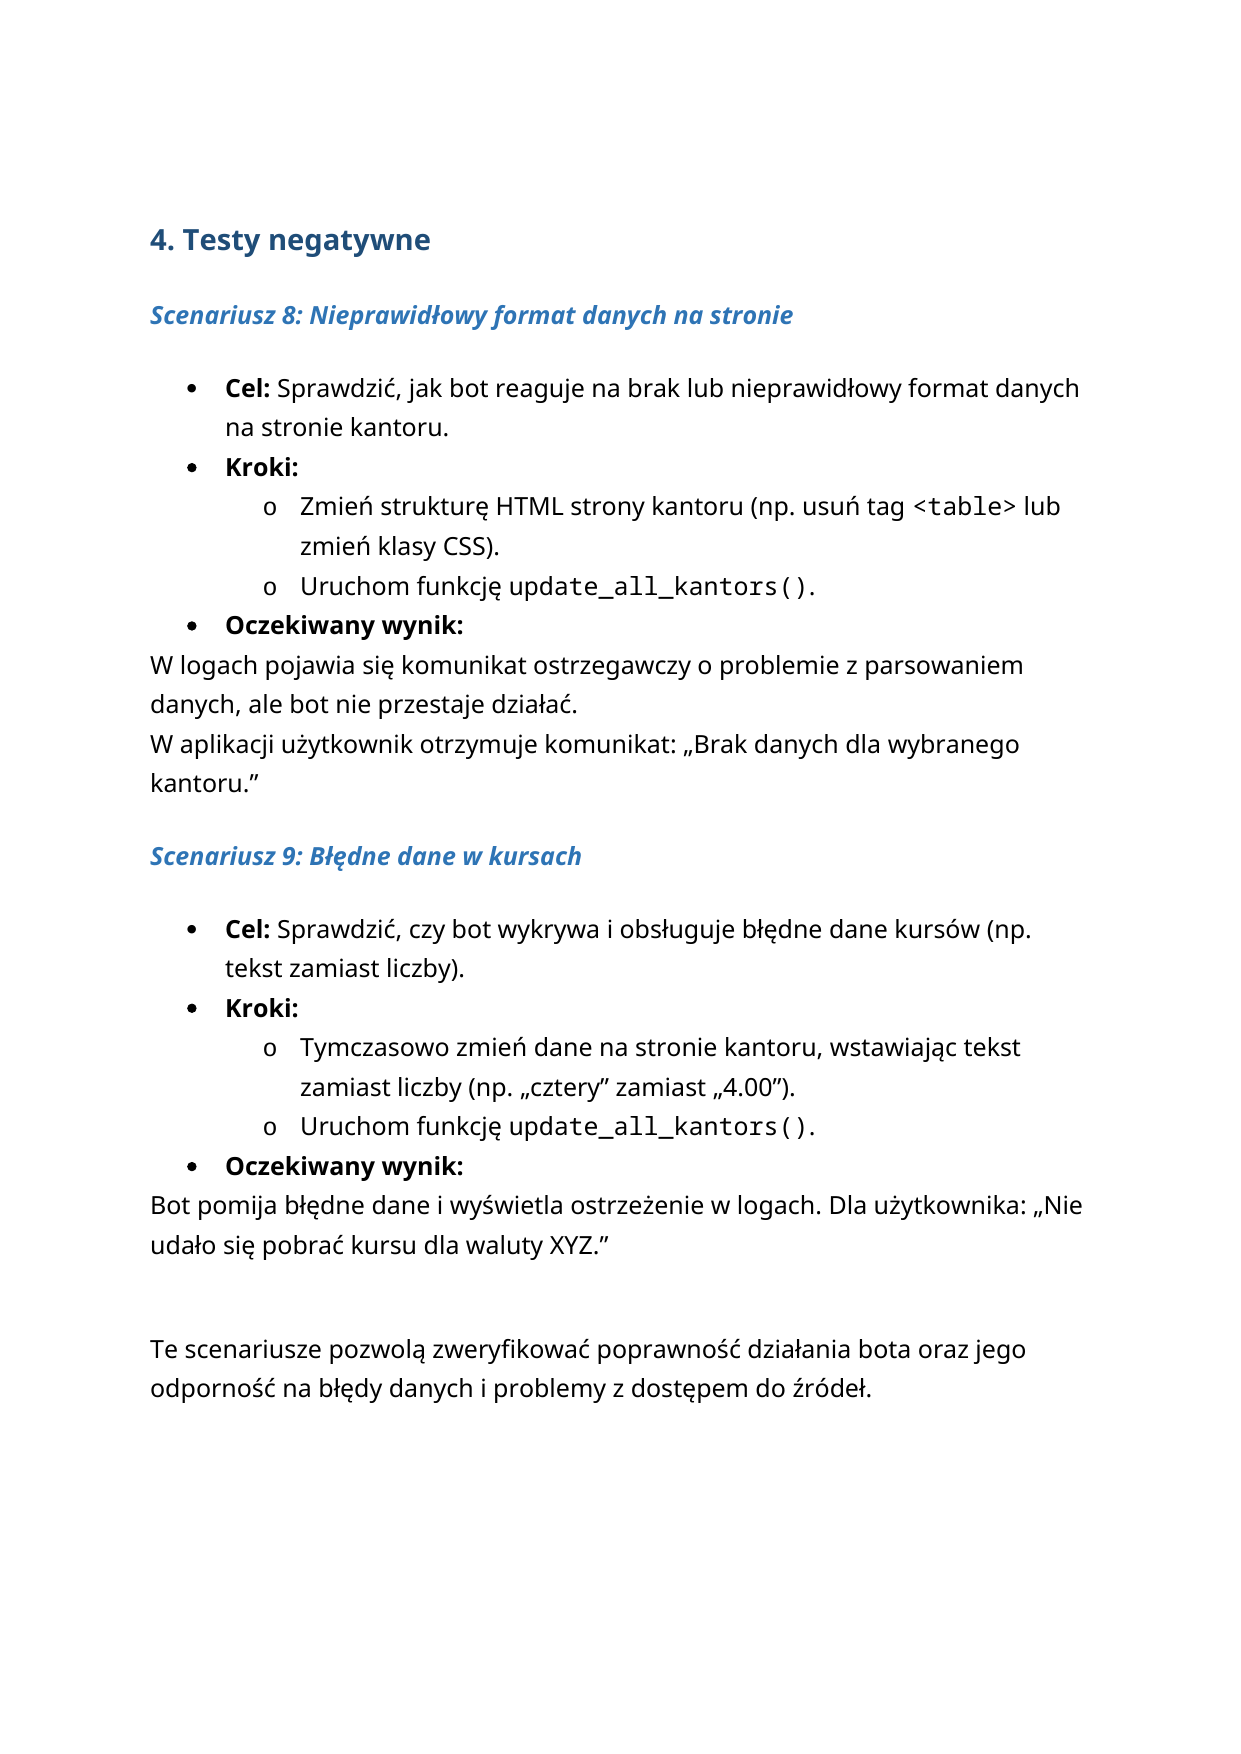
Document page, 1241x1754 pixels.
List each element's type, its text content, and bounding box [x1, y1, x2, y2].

list Cel: Sprawdzić, jak bot reaguje na brak lub nieprawidłowy format danych na stronie kantoru. [187, 371, 1090, 444]
list Uruchom funkcję update_all_kantors(). [262, 568, 1090, 602]
subtitle Scenariusz 8: Nieprawidłowy format danych na stronie [150, 298, 1090, 332]
subtitle 4. Testy negatywne [150, 219, 1090, 258]
list Uruchom funkcję update_all_kantors(). [262, 1109, 1090, 1143]
subtitle Scenariusz 9: Błędne dane w kursach [150, 838, 1090, 873]
list Tymczasowo zmień dane na stronie kantoru, wstawiając tekst zamiast liczby (np. „cztery” zamiast „4.00”). [262, 1030, 1090, 1103]
text Bot pomija błędne dane i wyświetla ostrzeżenie w logach. Dla użytkownika: „Nie udało się pobrać kursu dla waluty XYZ.” [150, 1188, 1090, 1262]
list Oczekiwany wynik: [187, 608, 1090, 642]
text W logach pojawia się komunikat ostrzegawczy o problemie z parsowaniem danych, ale bot nie przestaje działać. [150, 647, 1090, 721]
text Te scenariusze pozwolą zweryfikować poprawność działania bota oraz jego odporność na błędy danych i problemy z dostępem do źródeł. [150, 1331, 1090, 1405]
list Kroki: [187, 990, 1090, 1024]
list Oczekiwany wynik: [187, 1148, 1090, 1183]
text W aplikacji użytkownik otrzymuje komunikat: „Brak danych dla wybranego kantoru.” [150, 726, 1090, 800]
list Kroki: [187, 449, 1090, 484]
list Cel: Sprawdzić, czy bot wykrywa i obsługuje błędne dane kursów (np. tekst zamiast liczby). [187, 911, 1090, 985]
list Zmień strukturę HTML strony kantoru (np. usuń tag <table> lub zmień klasy CSS). [262, 489, 1090, 563]
